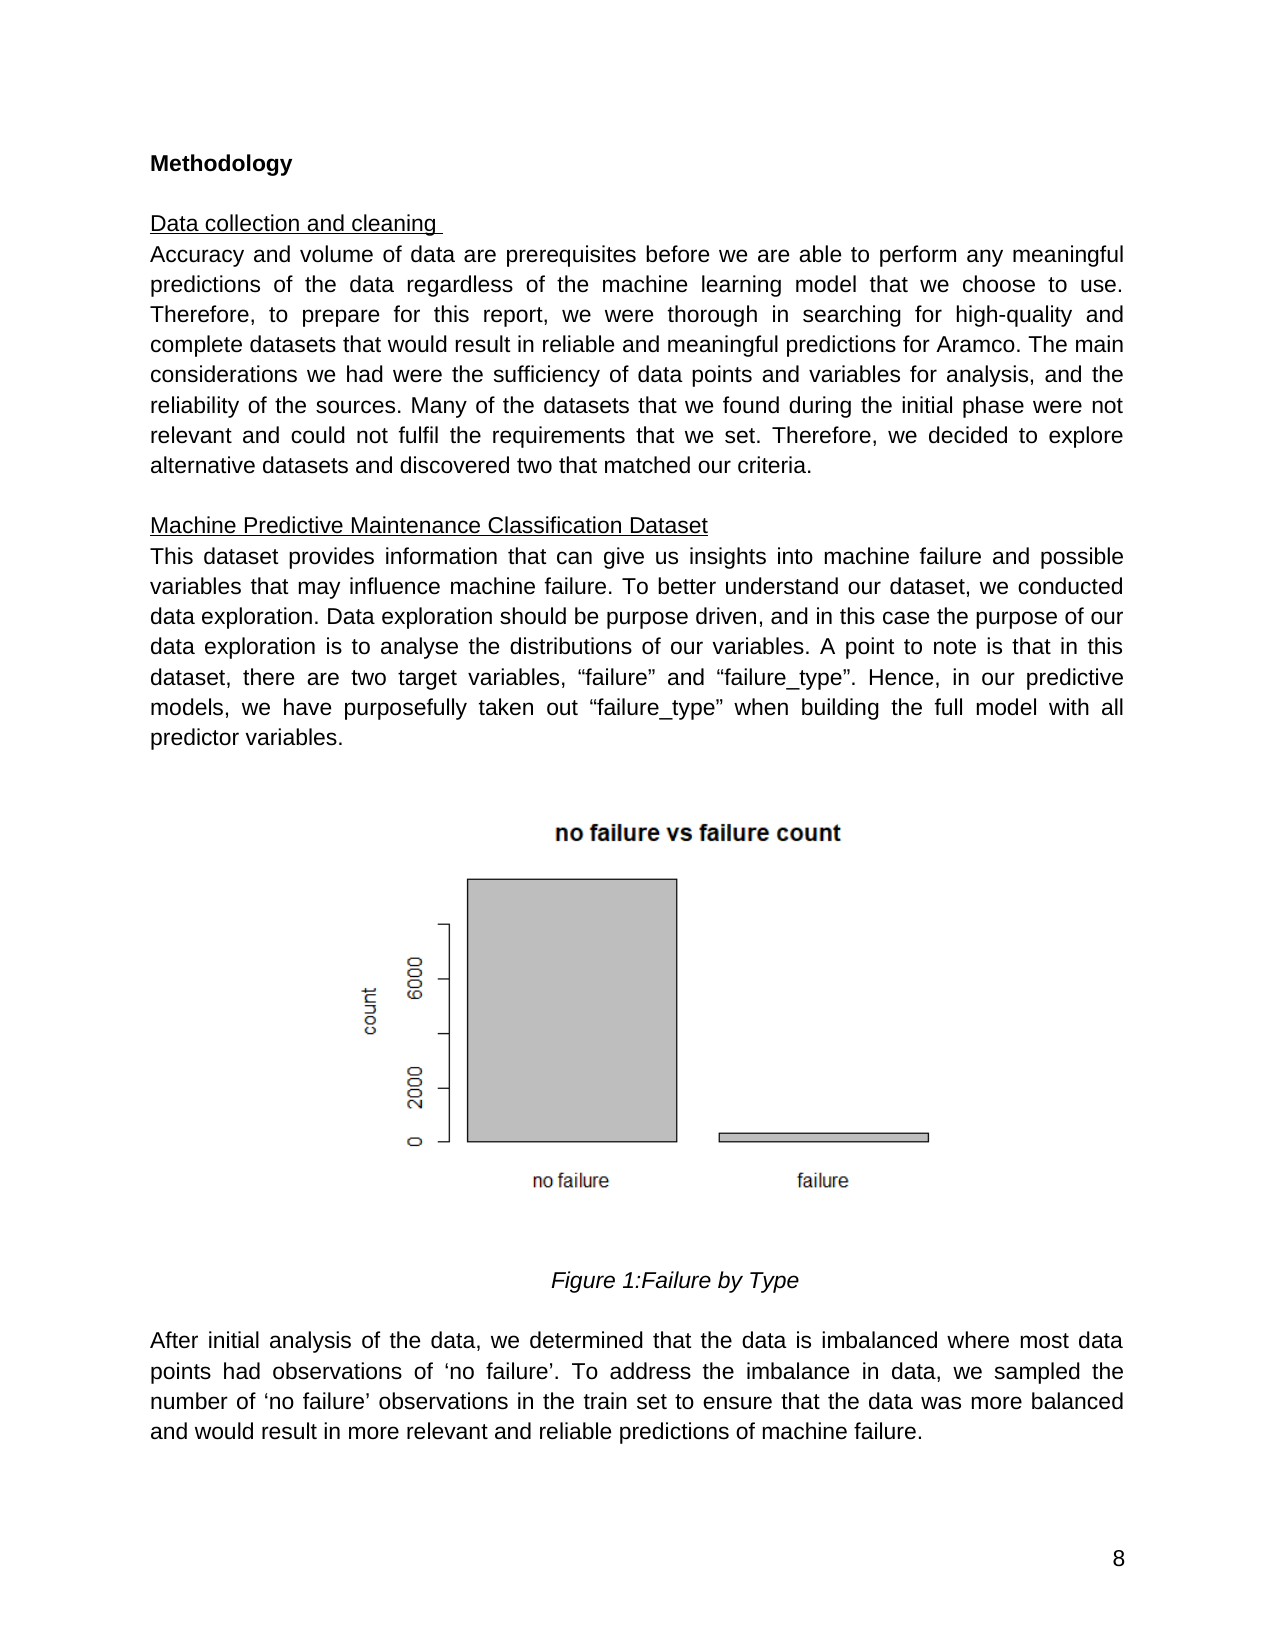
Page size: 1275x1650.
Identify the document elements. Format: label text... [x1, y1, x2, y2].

text This dataset provides information that can give us insights into machine failure and possible variables that may influence machine failure. To better understand our dataset, we conducted data exploration. Data exploration should be purpose driven, and in this case the purpose of our data exploration is to analyse the distributions of our variables. A point to note is that in this dataset, there are two target variables, “failure” and “failure_type”. Hence, in our predictive models, we have purposefully taken out “failure_type” when building the full model with all predictor variables. [150, 543, 1125, 750]
subtitle Data collection and cleaning [150, 210, 1125, 237]
picture [354, 784, 996, 1264]
text Figure 1:Failure by Type [150, 1267, 1125, 1293]
text After initial analysis of the data, we determined that the data is imbalanced where most data points had observations of ‘no failure’. To address the imbalance in data, we sampled the number of ‘no failure’ observations in the train set to ensure that the data was more balanced and would result in more relevant and reliable predictions of machine failure. [150, 1327, 1125, 1444]
subtitle Machine Predictive Maintenance Classification Dataset [150, 512, 1125, 539]
text Accuracy and volume of data are prerequisites before we are able to perform any meaningful predictions of the data regardless of the machine learning model that we choose to use. Therefore, to prepare for this report, we were thorough in searching for high-quality and complete datasets that would result in reliable and meaningful predictions for Aramco. The main considerations we had were the sufficiency of data points and variables for analysis, and the reliability of the sources. Many of the datasets that we found during the initial phase were not relevant and could not fulfil the requirements that we set. Therefore, we decided to explore alternative datasets and discovered two that matched our criteria. [150, 241, 1125, 478]
subtitle Methodology [150, 150, 1125, 176]
